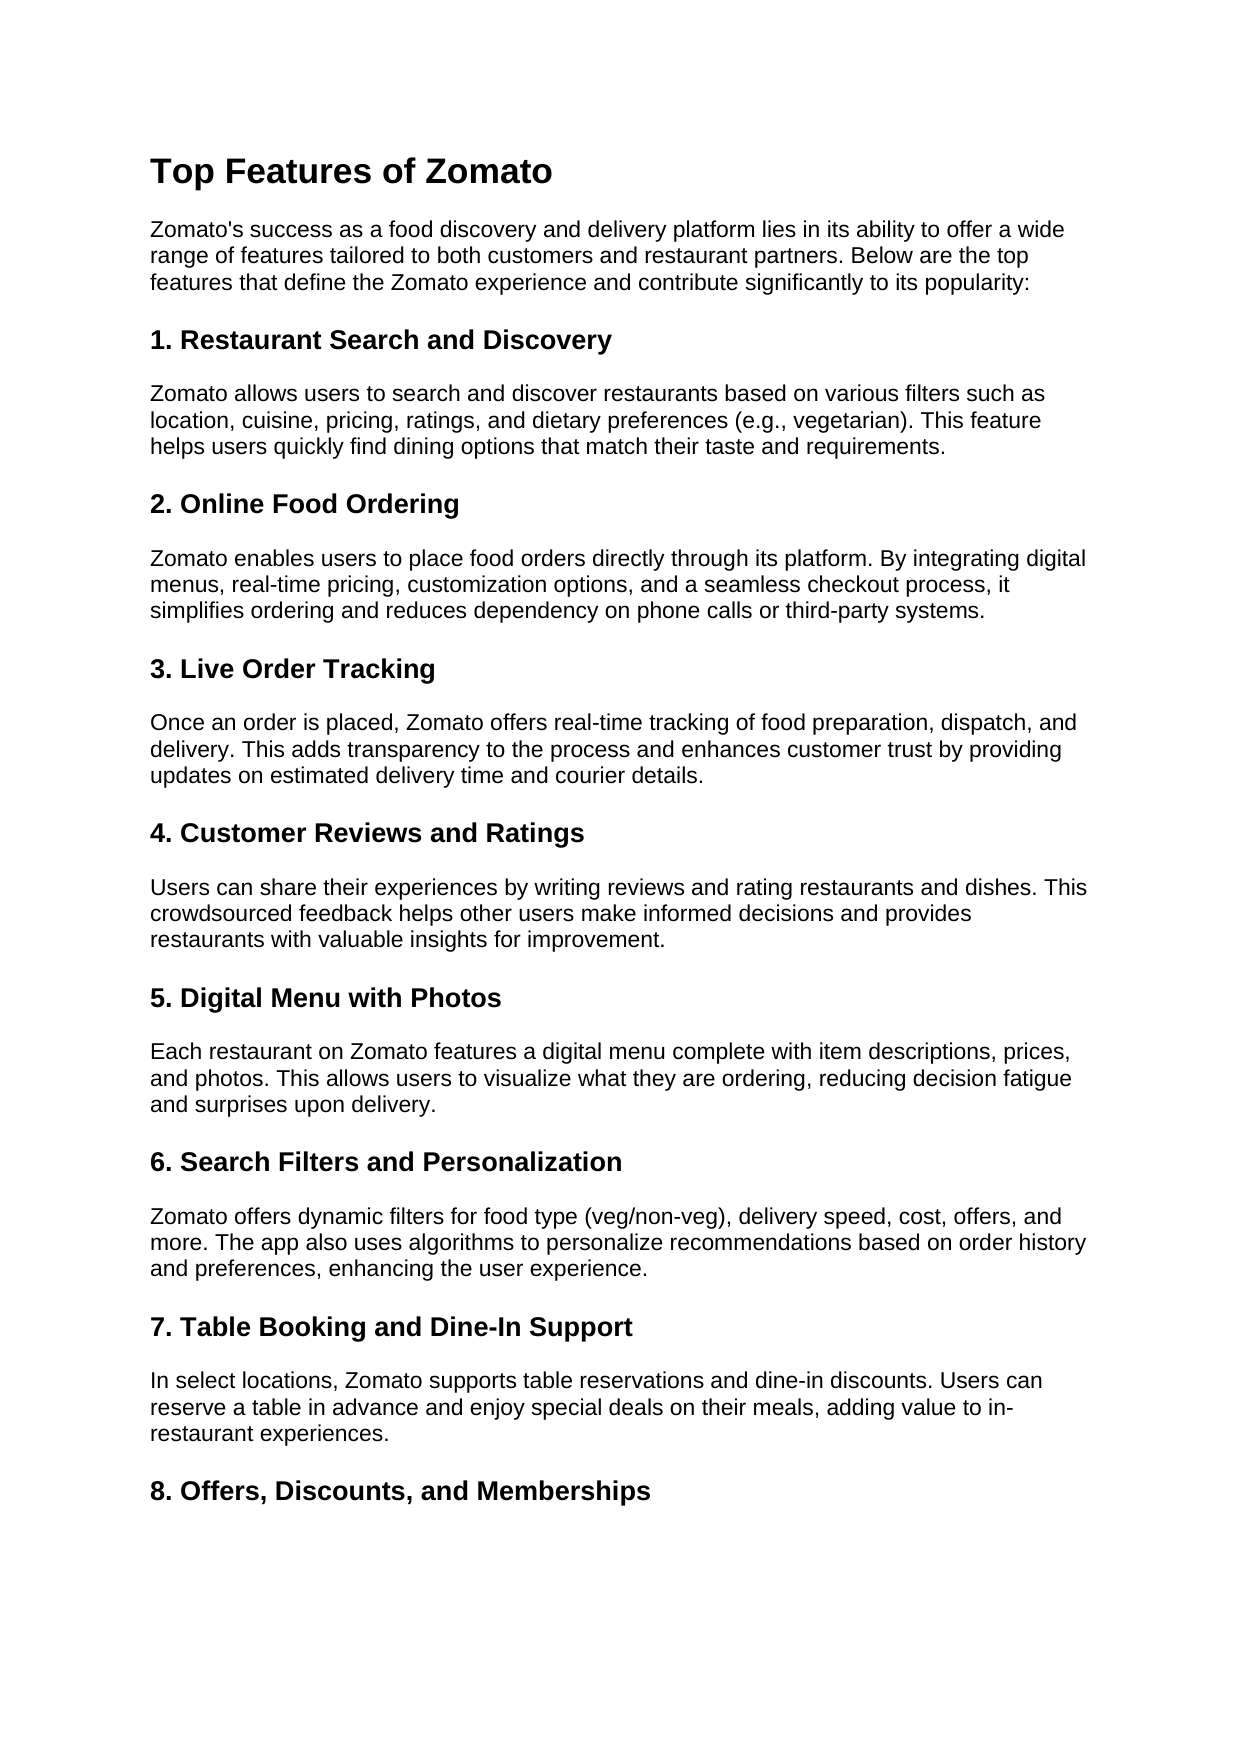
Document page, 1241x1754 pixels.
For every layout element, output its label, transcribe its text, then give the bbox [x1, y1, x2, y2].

subtitle 4. Customer Reviews and Ratings [150, 817, 1090, 849]
subtitle 3. Live Order Tracking [150, 653, 1090, 684]
subtitle 8. Offers, Discounts, and Memberships [150, 1475, 1090, 1507]
text Zomato's success as a food discovery and delivery platform lies in its ability to offer a wide range of features tailored to both customers and restaurant partners. Below are the top features that define the Zomato experience and contribute significantly to its popularity: [150, 216, 1090, 295]
subtitle 5. Digital Menu with Photos [150, 982, 1090, 1013]
subtitle Top Features of Zomato [150, 150, 1090, 191]
text Users can share their experiences by writing reviews and rating restaurants and dishes. This crowdsourced feedback helps other users make informed decisions and provides restaurants with valuable insights for improvement. [150, 874, 1090, 953]
text Zomato offers dynamic filters for food type (veg/non-veg), delivery speed, cost, offers, and more. The app also uses algorithms to personalize recommendations based on order history and preferences, enhancing the user experience. [150, 1203, 1090, 1282]
text Zomato enables users to place food orders directly through its platform. By integrating digital menus, real-time pricing, customization options, and a seamless checkout process, it simplifies ordering and reduces dependency on phone calls or third-party systems. [150, 545, 1090, 624]
subtitle 6. Search Filters and Personalization [150, 1146, 1090, 1178]
text In select locations, Zomato supports table reservations and dine-in discounts. Users can reserve a table in advance and enjoy special deals on their meals, adding value to in-restaurant experiences. [150, 1367, 1090, 1446]
text Once an order is placed, Zomato offers real-time tracking of food preparation, dispatch, and delivery. This adds transparency to the process and enhances customer trust by providing updates on estimated delivery time and courier details. [150, 709, 1090, 788]
subtitle 7. Table Booking and Dine-In Support [150, 1311, 1090, 1342]
text Each restaurant on Zomato features a digital menu complete with item descriptions, prices, and photos. This allows users to visualize what they are ordering, reducing decision fatigue and surprises upon delivery. [150, 1038, 1090, 1117]
text Zomato allows users to search and discover restaurants based on various filters such as location, cuisine, pricing, ratings, and dietary preferences (e.g., vegetarian). This feature helps users quickly find dining options that match their taste and requirements. [150, 380, 1090, 459]
subtitle 1. Restaurant Search and Discovery [150, 324, 1090, 355]
subtitle 2. Online Food Ordering [150, 488, 1090, 520]
